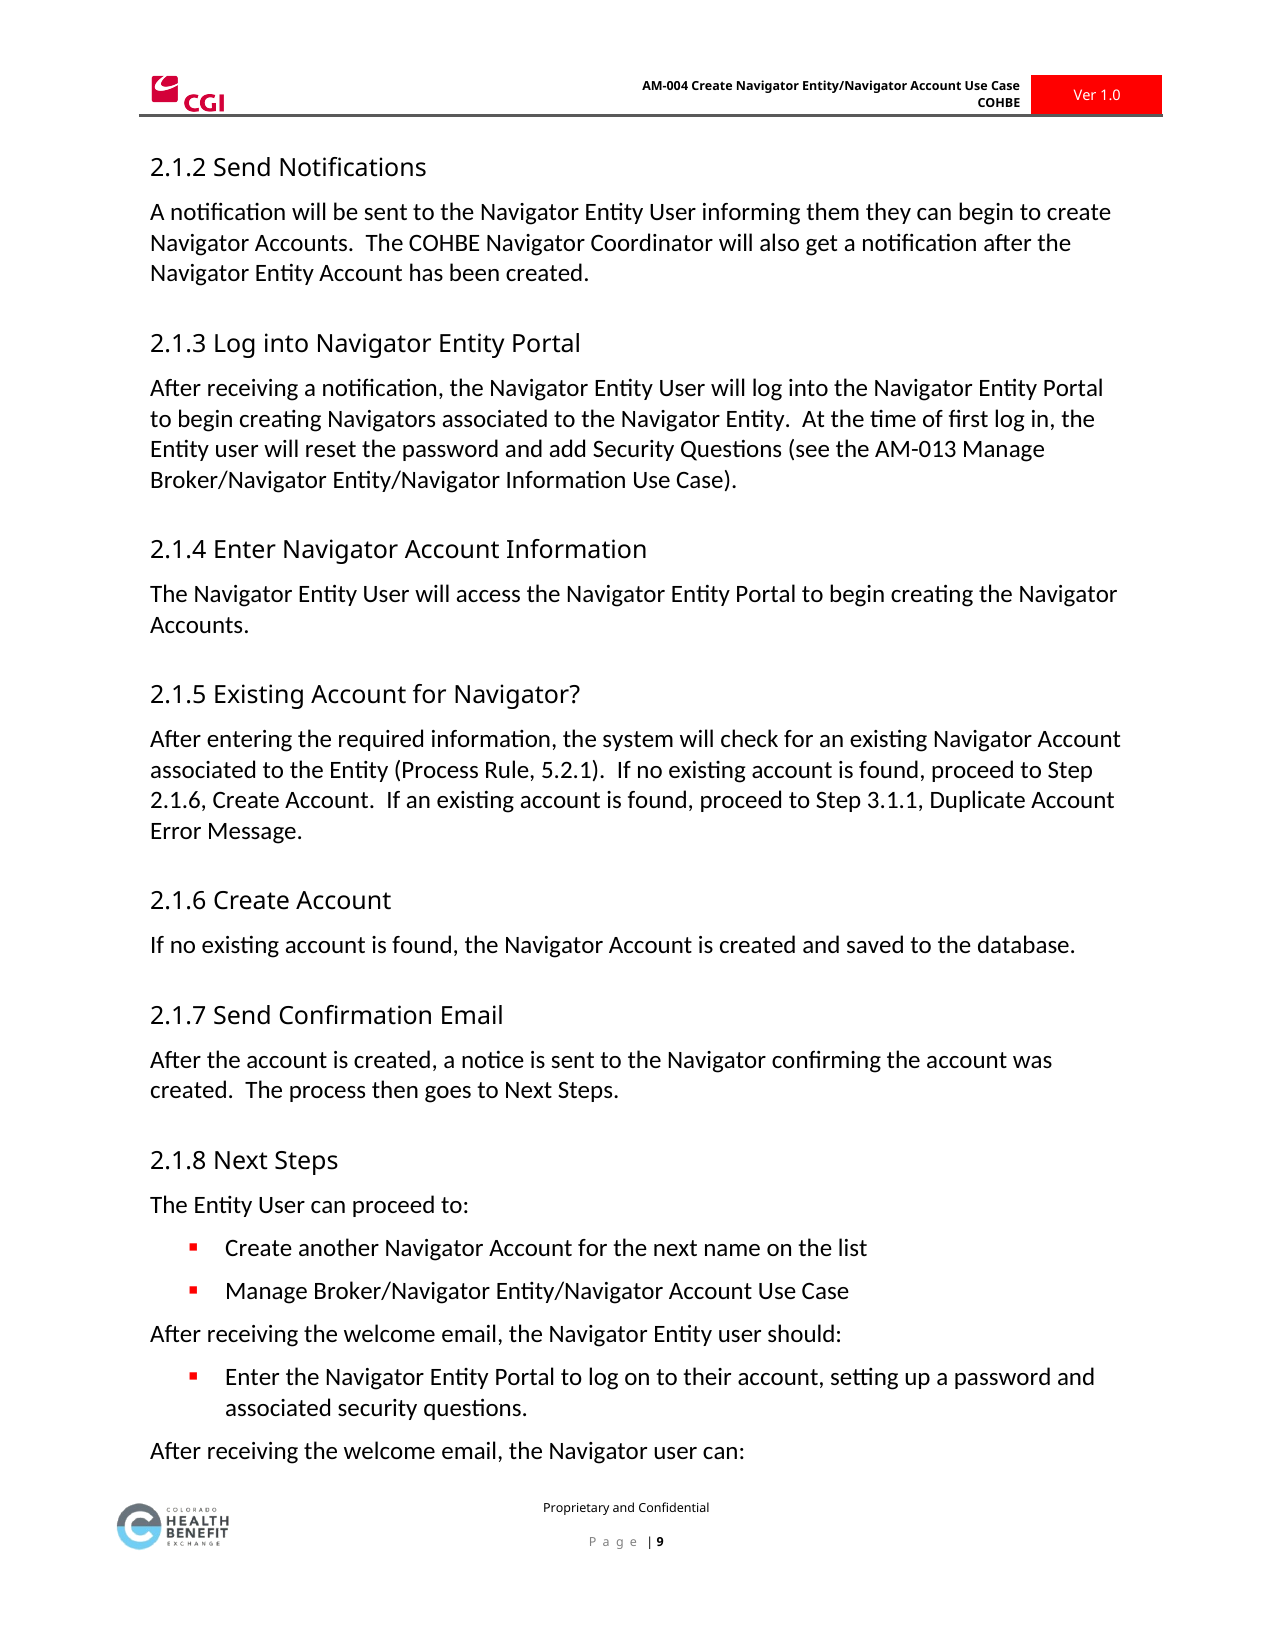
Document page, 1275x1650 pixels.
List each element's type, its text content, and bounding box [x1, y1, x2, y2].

text After the account is created, a notice is sent to the Navigator confirming the account was created. The process then goes to Next Steps. [150, 1044, 1125, 1105]
text A notification will be sent to the Navigator Entity User informing them they can begin to create Navigator Accounts. The COHBE Navigator Coordinator will also get a notification after the Navigator Entity Account has been created. [150, 197, 1125, 288]
subtitle Existing Account for Navigator? [150, 677, 1125, 711]
subtitle Log into Navigator Entity Portal [150, 326, 1125, 360]
text After receiving the welcome email, the Navigator Entity user should: [150, 1318, 1125, 1349]
list The Navigator Entity User will access the Navigator Entity Portal to begin creating the Navigator Accounts. [150, 578, 1125, 639]
subtitle Enter Navigator Account Information [150, 532, 1125, 566]
picture [112, 1499, 238, 1553]
subtitle Send Confirmation Email [150, 998, 1125, 1032]
list Manage Broker/Navigator Entity/Navigator Account Use Case [187, 1275, 1125, 1306]
picture [150, 75, 226, 114]
subtitle Create Account [150, 883, 1125, 917]
subtitle Send Notifications [150, 150, 1125, 184]
text After entering the required information, the system will check for an existing Navigator Account associated to the Entity (Process Rule, 5.2.1). If no existing account is found, proceed to Step 2.1.6, Create Account. If an existing account is found, proceed to Step 3.1.1, Duplicate Account Error Message. [150, 723, 1125, 846]
text If no existing account is found, the Navigator Account is created and saved to the database. [150, 929, 1125, 960]
list Enter the Navigator Entity Portal to log on to their account, setting up a password and associated security questions. [187, 1361, 1125, 1422]
subtitle Next Steps [150, 1143, 1125, 1177]
text After receiving the welcome email, the Navigator user can: [150, 1435, 1125, 1465]
list Create another Navigator Account for the next name on the list [187, 1232, 1125, 1263]
text After receiving a notification, the Navigator Entity User will log into the Navigator Entity Portal to begin creating Navigators associated to the Navigator Entity. At the time of first log in, the Entity user will reset the password and add Security Questions (see the AM-013 Manage Broker/Navigator Entity/Navigator Information Use Case). [150, 372, 1125, 494]
text The Entity User can proceed to: [150, 1189, 1125, 1220]
